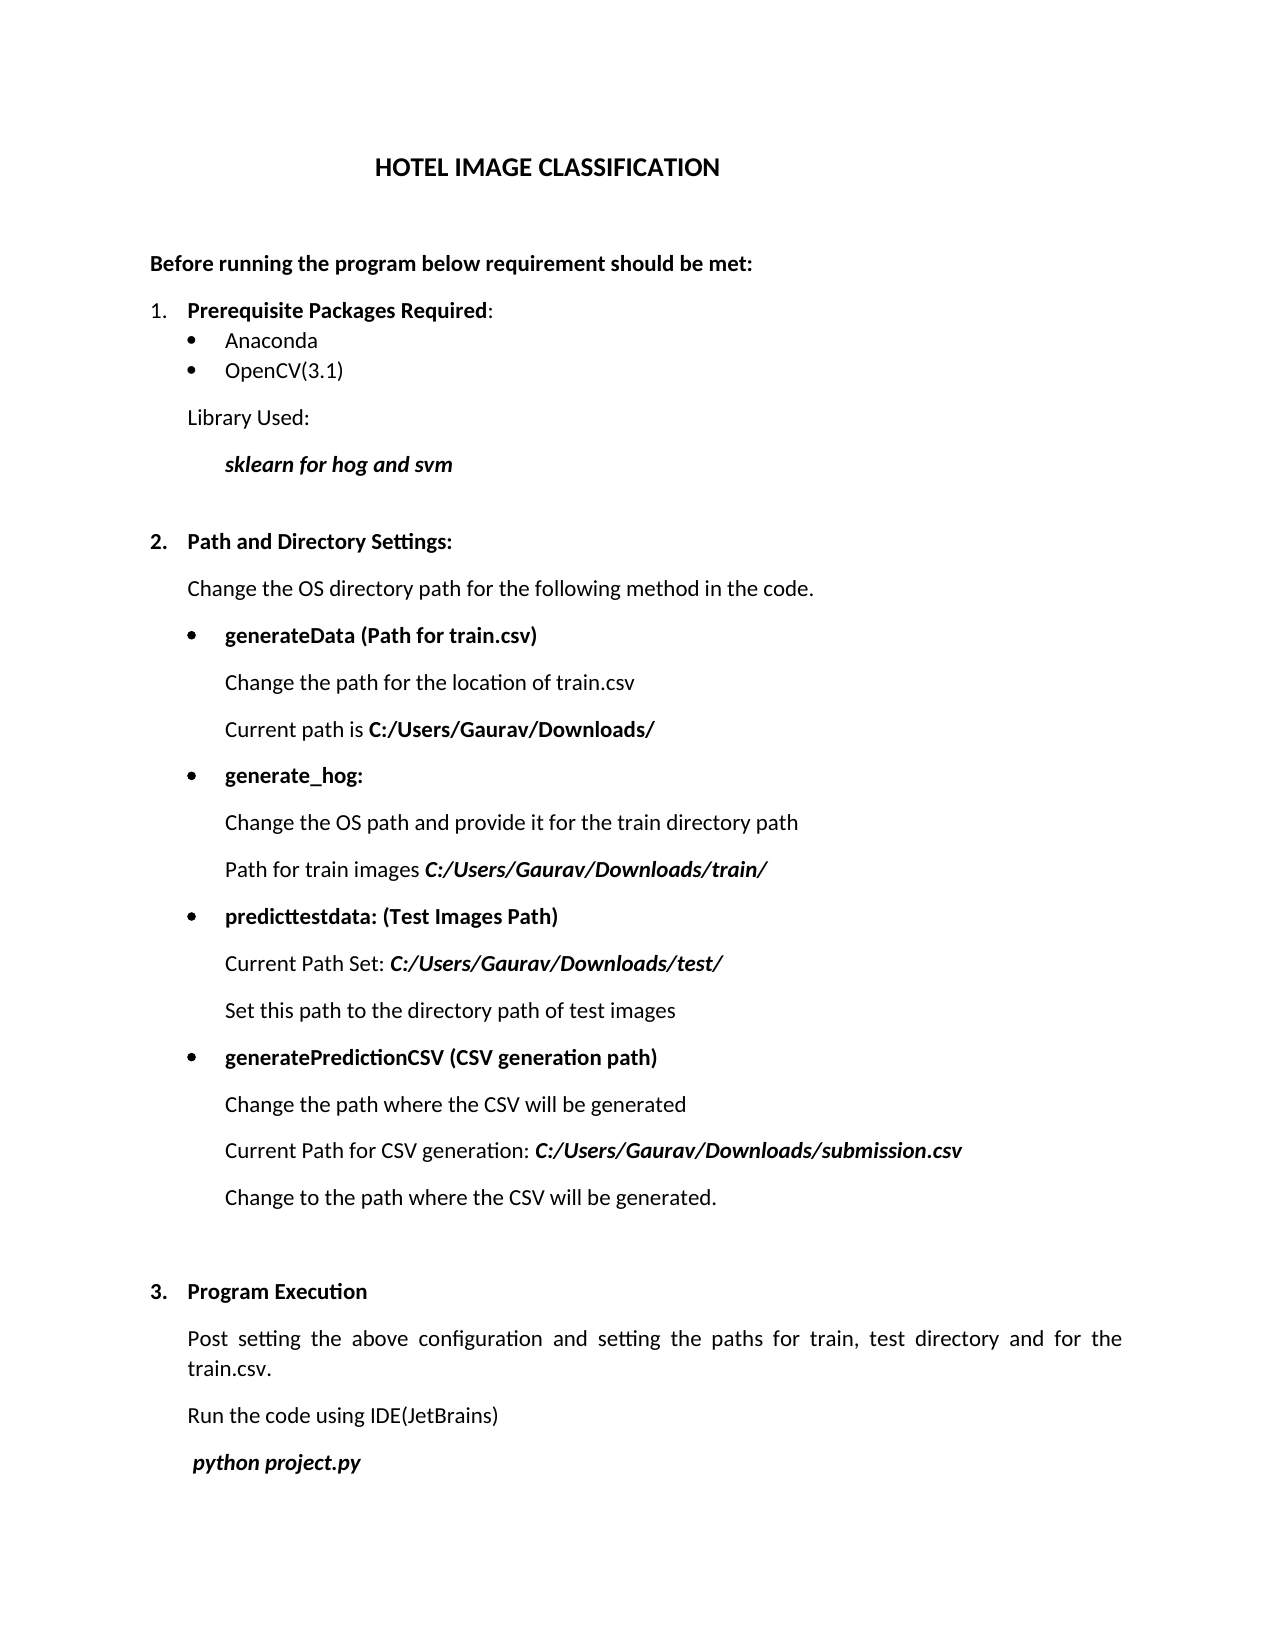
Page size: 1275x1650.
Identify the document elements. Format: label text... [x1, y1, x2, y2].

text Change the path where the CSV will be generated [225, 1090, 1125, 1118]
text HOTEL IMAGE CLASSIFICATION [300, 150, 1125, 183]
text Set this path to the directory path of test images [225, 996, 1125, 1024]
list Path and Directory Settings: [150, 527, 1125, 555]
text Post setting the above configuration and setting the paths for train, test directory and for the train.csv. [187, 1324, 1125, 1382]
text sklearn for hog and svm [187, 450, 1125, 478]
list generate_hog: [187, 762, 1125, 790]
text Change to the path where the CSV will be generated. [225, 1183, 1125, 1212]
list Prerequisite Packages Required: [150, 296, 1125, 324]
list generateData (Path for train.csv) [187, 621, 1125, 649]
text Current path is C:/Users/Gaurav/Downloads/ [225, 715, 1125, 743]
list OpenCV(3.1) [187, 356, 1125, 384]
list Anaconda [187, 326, 1125, 354]
text Library Used: [187, 403, 1125, 431]
text Current Path for CSV generation: C:/Users/Gaurav/Downloads/submission.csv [225, 1137, 1125, 1165]
list generatePredictionCSV (CSV generation path) [187, 1043, 1125, 1071]
text Path for train images C:/Users/Gaurav/Downloads/train/ [225, 855, 1125, 883]
text Change the OS directory path for the following method in the code. [150, 574, 1125, 602]
text Change the OS path and provide it for the train directory path [225, 808, 1125, 837]
list predicttestdata: (Test Images Path) [187, 902, 1125, 930]
text Before running the program below requirement should be met: [150, 249, 1125, 277]
text Change the path for the location of train.csv [225, 668, 1125, 696]
text python project.py [150, 1448, 1125, 1476]
text Current Path Set: C:/Users/Gaurav/Downloads/test/ [225, 949, 1125, 977]
text Run the code using IDE(JetBrains) [150, 1401, 1125, 1429]
list Program Execution [150, 1277, 1125, 1305]
